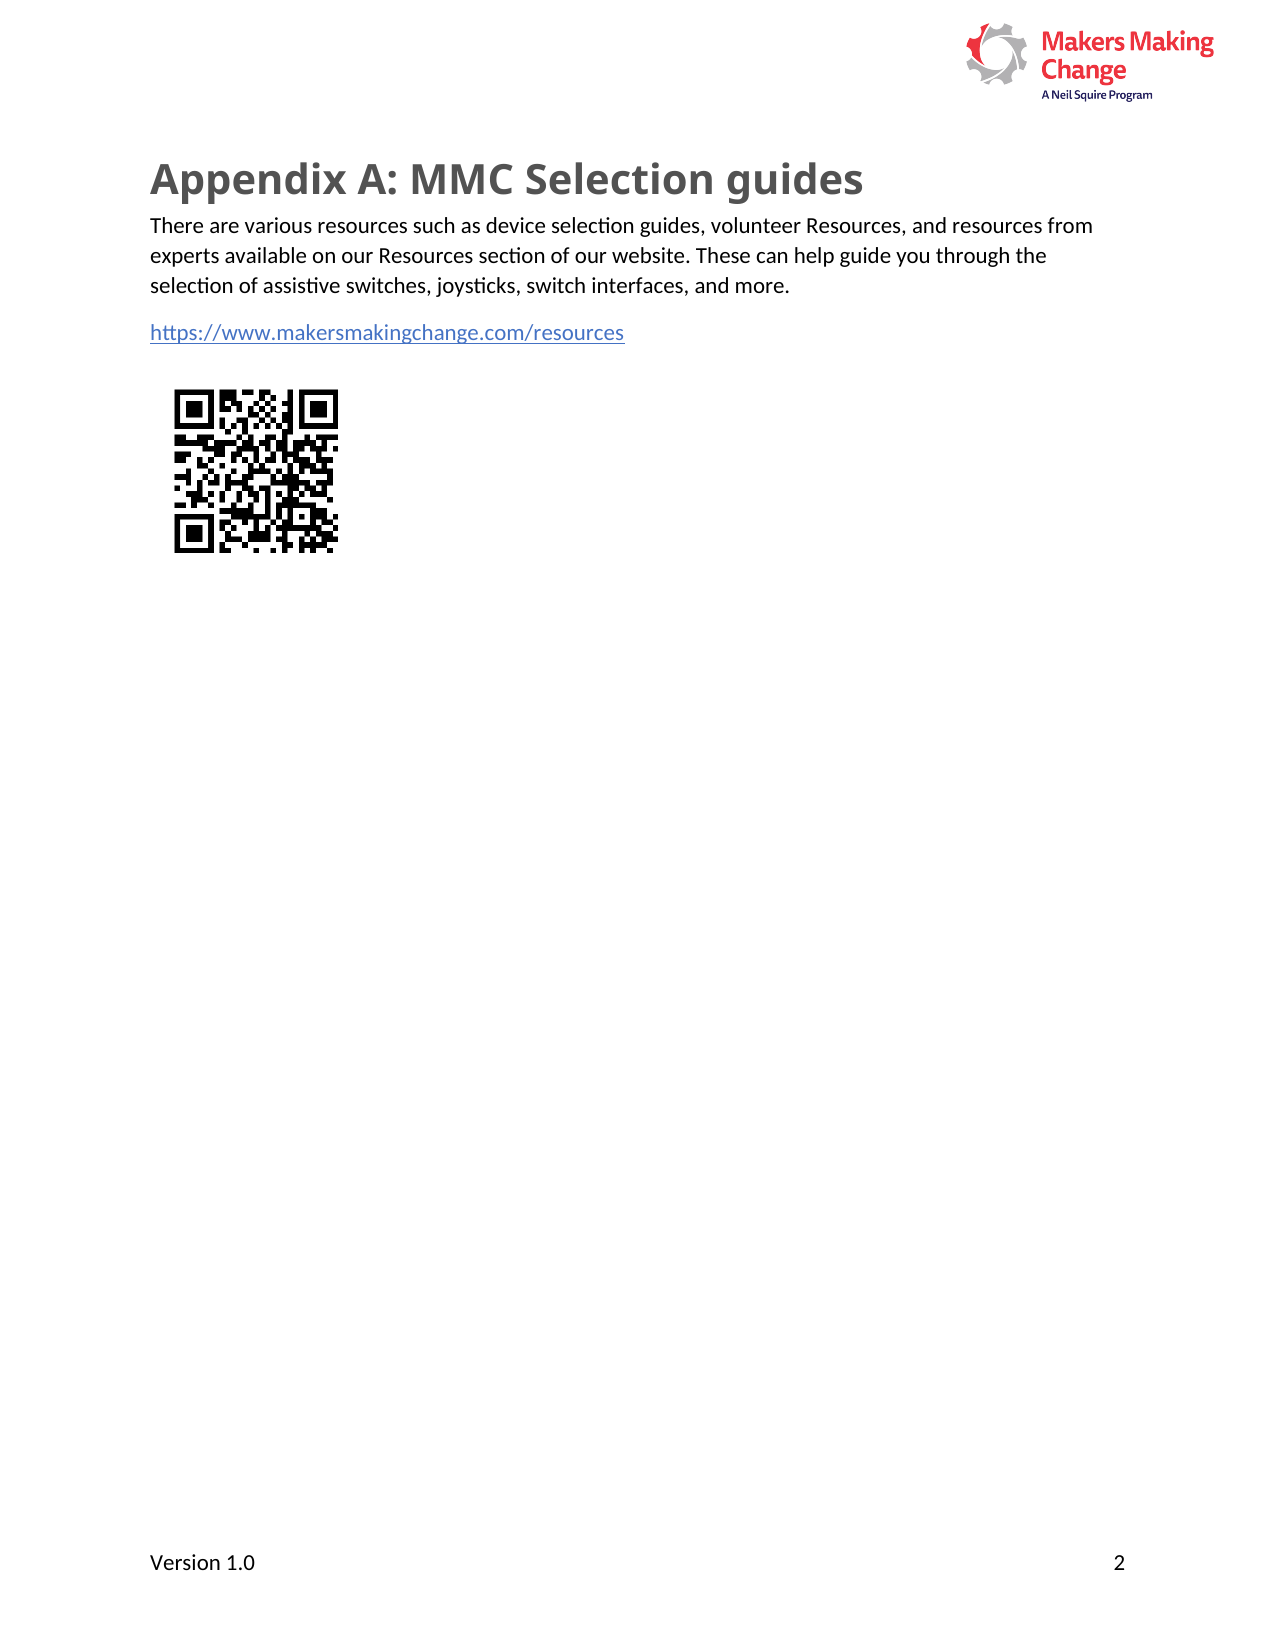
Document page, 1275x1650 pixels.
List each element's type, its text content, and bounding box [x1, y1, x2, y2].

text https://www.makersmakingchange.com/resources [150, 318, 1125, 347]
subtitle Appendix A: MMC Selection guides [150, 150, 1125, 207]
text There are various resources such as device selection guides, volunteer Resources, and resources from experts available on our Resources section of our website. These can help guide you through the selection of assistive switches, joysticks, switch interfaces, and more. [150, 211, 1125, 300]
picture [150, 365, 362, 577]
picture [966, 23, 1214, 102]
